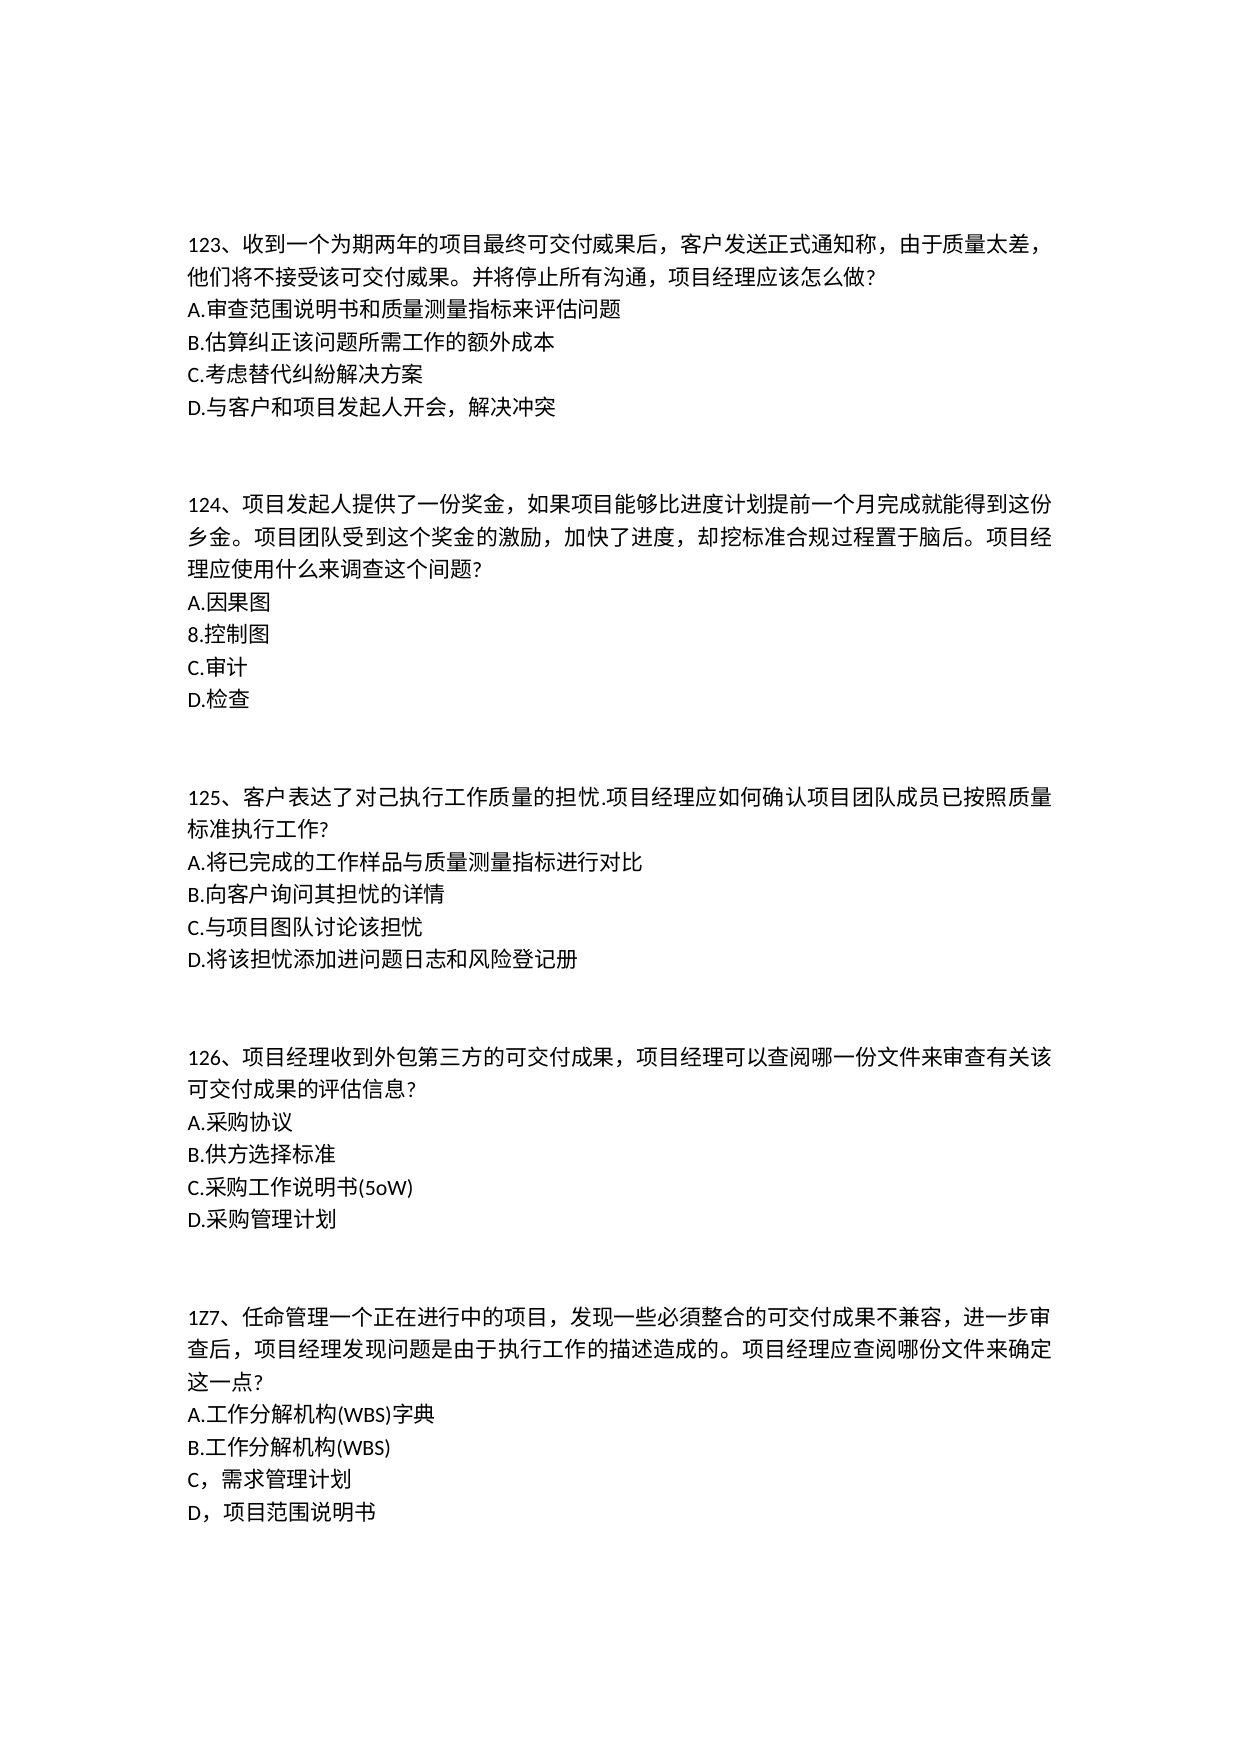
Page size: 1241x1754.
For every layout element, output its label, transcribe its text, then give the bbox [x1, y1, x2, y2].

text D.检查 [187, 682, 1053, 714]
text A.因果图 [187, 584, 1053, 617]
text 124、项目发起人提供了一份奖金，如果项目能够比进度计划提前一个月完成就能得到这份乡金。项目团队受到这个奖金的激励，加快了进度，却挖标准合规过程置于脑后。项目经理应使用什么来调查这个间题? [187, 487, 1053, 584]
text D.采购管理计划 [187, 1202, 1053, 1234]
text C，需求管理计划 [187, 1462, 1053, 1494]
text C.采购工作说明书(5oW) [187, 1169, 1053, 1202]
text 8.控制图 [187, 617, 1053, 649]
text A.工作分解机构(WBS)字典 [187, 1397, 1053, 1429]
text B.向客户询问其担忧的详情 [187, 877, 1053, 909]
text A.将已完成的工作样品与质量测量指标进行对比 [187, 844, 1053, 877]
text 126、项目经理收到外包第三方的可交付成果，项目经理可以查阅哪一份文件来审查有关该可交付成果的评估信息? [187, 1039, 1053, 1104]
text 123、收到一个为期两年的项目最终可交付威果后，客户发送正式通知称，由于质量太差，他们将不接受该可交付威果。并将停止所有沟通，项目经理应该怎么做? [187, 227, 1053, 292]
text 125、客户表达了对己执行工作质量的担忧.项目经理应如何确认项目团队成员已按照质量标准执行工作? [187, 779, 1053, 844]
text B.工作分解机构(WBS) [187, 1429, 1053, 1462]
text B.估算纠正该问题所需工作的额外成本 [187, 324, 1053, 357]
text D.与客户和项目发起人开会，解决冲突 [187, 389, 1053, 422]
text C.与项目图队讨论该担忧 [187, 909, 1053, 942]
text D，项目范围说明书 [187, 1494, 1053, 1527]
text B.供方选择标准 [187, 1137, 1053, 1169]
text A.审查范围说明书和质量测量指标来评估问题 [187, 292, 1053, 324]
text C.考虑替代纠紛解决方案 [187, 357, 1053, 389]
text C.审计 [187, 649, 1053, 682]
text D.将该担忧添加进问题日志和风险登记册 [187, 942, 1053, 974]
text A.采购协议 [187, 1104, 1053, 1137]
text 1Z7、任命管理一个正在进行中的项目，发现一些必須整合的可交付成果不兼容，进一步审查后，项目经理发现问题是由于执行工作的描述造成的。项目经理应查阅哪份文件来确定这一点? [187, 1299, 1053, 1397]
